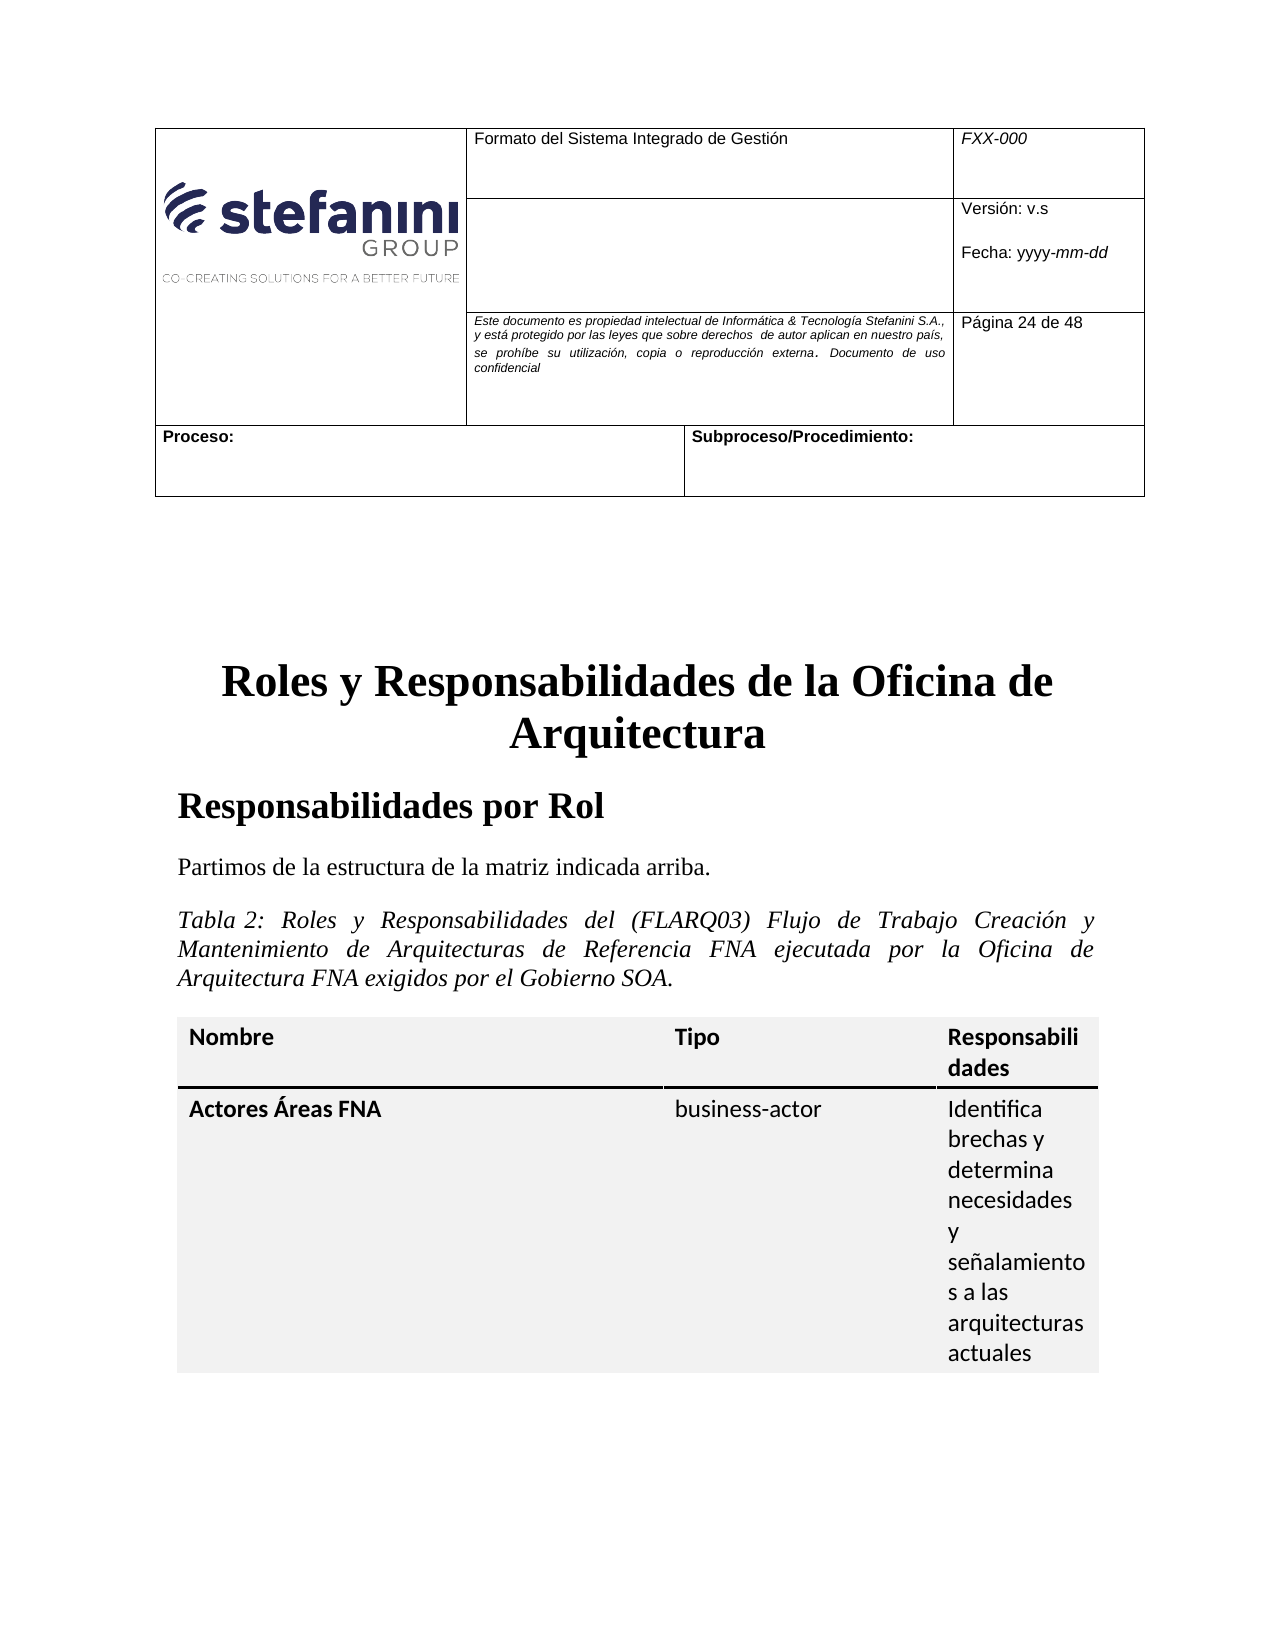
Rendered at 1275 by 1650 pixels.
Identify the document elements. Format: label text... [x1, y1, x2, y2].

table_cell Identifica brechas y determina necesidades y señalamientos a las arquitecturas actuales [937, 1089, 1098, 1372]
subtitle Roles y Responsabilidades de la Oficina de Arquitectura [177, 653, 1098, 758]
table_header Tipo [664, 1018, 936, 1086]
text Tabla 2: Roles y Responsabilidades del (FLARQ03) Flujo de Trabajo Creación y Mantenimiento de Arquitecturas de Referencia FNA ejecutada por la Oficina de Arquitectura FNA exigidos por el Gobierno SOA. [177, 905, 1098, 992]
table_header Nombre [178, 1018, 663, 1086]
table_header Responsabilidades [937, 1018, 1098, 1086]
table_cell Actores Áreas FNA [178, 1089, 663, 1372]
subtitle Responsabilidades por Rol [177, 783, 1098, 827]
table_cell business-actor [664, 1089, 936, 1372]
text Partimos de la estructura de la matriz indicada arriba. [177, 852, 1098, 880]
picture [162, 182, 460, 286]
